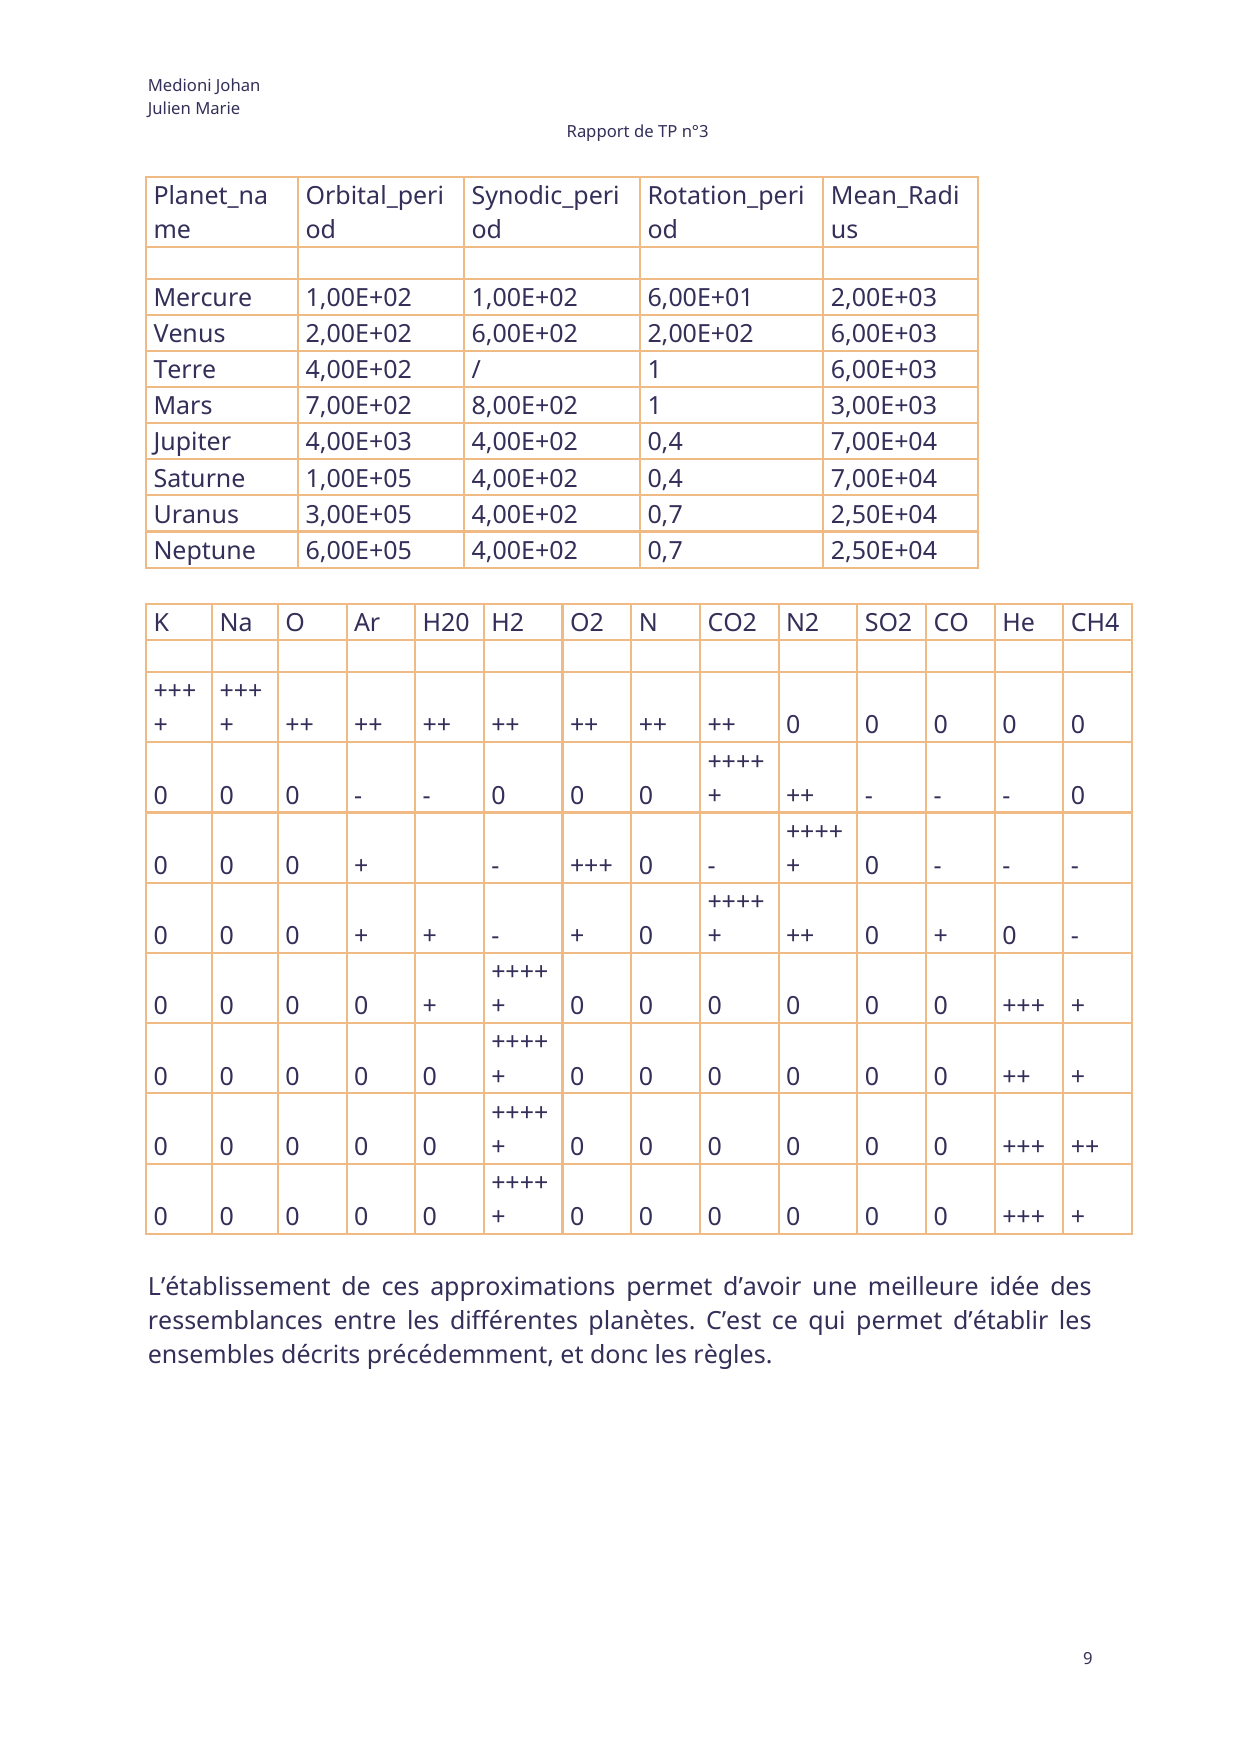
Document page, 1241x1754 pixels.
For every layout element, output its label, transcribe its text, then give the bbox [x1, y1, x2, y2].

table_cell 0 [927, 1165, 994, 1233]
table_cell 0 [858, 884, 925, 952]
table_cell + [927, 884, 994, 952]
table_cell 0 [147, 1024, 211, 1092]
table_cell [485, 641, 561, 671]
table_cell 6,00E+02 [465, 316, 639, 350]
table_header H20 [416, 605, 483, 639]
table_cell 0 [632, 1165, 699, 1233]
table_cell 4,00E+02 [465, 496, 639, 530]
table_cell - [701, 814, 778, 882]
table_cell 0 [927, 1094, 994, 1162]
text L’établissement de ces approximations permet d’avoir une meilleure idée des ressemblances entre les différentes planètes. C’est ce qui permet d’établir les ensembles décrits précédemment, et donc les règles. [148, 1269, 1093, 1371]
table_cell 0 [927, 673, 994, 741]
table_cell 4,00E+02 [465, 424, 639, 458]
table_cell - [1064, 814, 1131, 882]
table_cell 0 [147, 1094, 211, 1162]
table_cell ++ [279, 673, 346, 741]
table_cell 0 [701, 1024, 778, 1092]
table_header SO2 [858, 605, 925, 639]
table_cell +++++ [485, 1165, 561, 1233]
table_cell 3,00E+05 [299, 496, 463, 530]
table_header N [632, 605, 699, 639]
table_cell +++ [564, 814, 630, 882]
table_cell 0 [147, 814, 211, 882]
table_cell 0 [147, 954, 211, 1022]
table_cell 0 [858, 673, 925, 741]
table_cell 0 [701, 954, 778, 1022]
table_cell 0 [632, 743, 699, 811]
table_cell [416, 814, 483, 882]
table_cell 0 [701, 1165, 778, 1233]
table_cell 0 [780, 1094, 856, 1162]
table_cell 0 [632, 814, 699, 882]
table_cell [147, 641, 211, 671]
table_cell + [564, 884, 630, 952]
table_header H2 [485, 605, 561, 639]
table_cell ++ [996, 1024, 1062, 1092]
table_cell [641, 248, 822, 277]
table_cell 4,00E+03 [299, 424, 463, 458]
table_cell 0 [213, 1024, 277, 1092]
table_cell 0 [416, 1094, 483, 1162]
table_cell 0 [279, 954, 346, 1022]
table_cell - [927, 743, 994, 811]
table_cell 0 [564, 743, 630, 811]
table_cell 0 [279, 1094, 346, 1162]
table_header He [996, 605, 1062, 639]
table_cell 0 [213, 743, 277, 811]
table_cell 0 [780, 1024, 856, 1092]
table_cell 0 [927, 954, 994, 1022]
table_cell ++ [701, 673, 778, 741]
table_cell ++++ [213, 673, 277, 741]
table_cell 0,7 [641, 496, 822, 530]
table_cell +++++ [485, 954, 561, 1022]
table_header N2 [780, 605, 856, 639]
table_cell 0 [1064, 743, 1131, 811]
table_cell 7,00E+04 [824, 460, 977, 494]
table_cell Saturne [147, 460, 297, 494]
table_cell +++ [996, 954, 1062, 1022]
table_cell / [465, 352, 639, 386]
table_cell 0 [348, 1094, 414, 1162]
table_cell - [927, 814, 994, 882]
table_cell [996, 641, 1062, 671]
table_cell 0,4 [641, 424, 822, 458]
table_header Na [213, 605, 277, 639]
table_cell [348, 641, 414, 671]
table_cell 0 [279, 1024, 346, 1092]
table_cell + [416, 884, 483, 952]
table_cell 1,00E+05 [299, 460, 463, 494]
table_cell [780, 641, 856, 671]
table_cell 0 [416, 1165, 483, 1233]
table_cell +++++ [485, 1024, 561, 1092]
table_cell 4,00E+02 [299, 352, 463, 386]
table_header Rotation_period [641, 178, 822, 246]
table_cell - [348, 743, 414, 811]
table_cell 0 [996, 884, 1062, 952]
table_cell 0 [564, 954, 630, 1022]
table_header Ar [348, 605, 414, 639]
table_cell Venus [147, 316, 297, 350]
table_header K [147, 605, 211, 639]
table_cell 2,00E+02 [299, 316, 463, 350]
table_cell 0 [213, 814, 277, 882]
table_cell 0 [780, 673, 856, 741]
table_cell [299, 248, 463, 277]
table_cell 0 [632, 1094, 699, 1162]
table_cell [213, 641, 277, 671]
table_cell ++ [564, 673, 630, 741]
table_cell ++ [632, 673, 699, 741]
table_cell 0 [701, 1094, 778, 1162]
table_cell 0 [564, 1094, 630, 1162]
table_cell [824, 248, 977, 277]
table_cell - [996, 743, 1062, 811]
table_cell +++++ [780, 814, 856, 882]
table_cell 0 [279, 884, 346, 952]
table_cell +++++ [485, 1094, 561, 1162]
table_cell [279, 641, 346, 671]
table_header Planet_name [147, 178, 297, 246]
table_header O [279, 605, 346, 639]
table_cell 0 [147, 1165, 211, 1233]
table_cell 7,00E+04 [824, 424, 977, 458]
table_cell 0 [279, 743, 346, 811]
table_cell +++ [996, 1094, 1062, 1162]
table_cell + [416, 954, 483, 1022]
table_cell 2,00E+03 [824, 280, 977, 313]
table_cell + [348, 884, 414, 952]
table_cell 0 [147, 743, 211, 811]
table_cell 0 [213, 884, 277, 952]
table_cell - [858, 743, 925, 811]
table_cell 0 [1064, 673, 1131, 741]
table_cell + [348, 814, 414, 882]
table_header Synodic_period [465, 178, 639, 246]
table_cell ++ [780, 884, 856, 952]
table_cell - [1064, 884, 1131, 952]
table_cell 0 [927, 1024, 994, 1092]
table_cell 0 [147, 884, 211, 952]
table_cell 0 [213, 954, 277, 1022]
table_cell ++ [485, 673, 561, 741]
table_cell [858, 641, 925, 671]
table_header CO [927, 605, 994, 639]
table_cell [1064, 641, 1131, 671]
table_cell 3,00E+03 [824, 388, 977, 422]
table_cell 0 [279, 814, 346, 882]
table_cell 0 [564, 1165, 630, 1233]
table_cell 0 [213, 1165, 277, 1233]
table_cell - [416, 743, 483, 811]
table_cell 8,00E+02 [465, 388, 639, 422]
table_cell 0 [213, 1094, 277, 1162]
table_cell 0,7 [641, 533, 822, 567]
table_cell ++ [348, 673, 414, 741]
table_cell Jupiter [147, 424, 297, 458]
table_cell + [1064, 1165, 1131, 1233]
table_header Orbital_period [299, 178, 463, 246]
table_header Mean_Radius [824, 178, 977, 246]
table_cell 4,00E+02 [465, 460, 639, 494]
table_cell Uranus [147, 496, 297, 530]
table_cell - [485, 814, 561, 882]
table_cell 0 [348, 954, 414, 1022]
table_cell 0 [858, 1094, 925, 1162]
table_cell 0 [632, 1024, 699, 1092]
table_cell 2,00E+02 [641, 316, 822, 350]
table_cell - [485, 884, 561, 952]
table_cell ++ [1064, 1094, 1131, 1162]
table_cell 0,4 [641, 460, 822, 494]
table_cell ++ [780, 743, 856, 811]
table_cell 0 [858, 1165, 925, 1233]
table_cell [465, 248, 639, 277]
table_cell 1,00E+02 [465, 280, 639, 313]
table_cell [564, 641, 630, 671]
table_cell 6,00E+03 [824, 316, 977, 350]
table_cell 0 [279, 1165, 346, 1233]
table_cell [927, 641, 994, 671]
table_cell 0 [632, 954, 699, 1022]
table_cell Mars [147, 388, 297, 422]
table_cell 0 [485, 743, 561, 811]
table_cell 0 [780, 1165, 856, 1233]
table_cell 0 [632, 884, 699, 952]
table_cell 0 [564, 1024, 630, 1092]
table_cell - [996, 814, 1062, 882]
table_cell 6,00E+01 [641, 280, 822, 313]
table_cell 6,00E+05 [299, 533, 463, 567]
table_cell 7,00E+02 [299, 388, 463, 422]
table_cell Neptune [147, 533, 297, 567]
table_cell 0 [858, 1024, 925, 1092]
table_cell + [1064, 1024, 1131, 1092]
table_cell [701, 641, 778, 671]
table_cell 4,00E+02 [465, 533, 639, 567]
table_cell 1 [641, 388, 822, 422]
table_header O2 [564, 605, 630, 639]
table_cell 1,00E+02 [299, 280, 463, 313]
table_cell 0 [348, 1165, 414, 1233]
table_cell 2,50E+04 [824, 533, 977, 567]
table_header CH4 [1064, 605, 1131, 639]
table_cell [632, 641, 699, 671]
table_cell +++++ [701, 743, 778, 811]
table_cell ++ [416, 673, 483, 741]
table_cell [416, 641, 483, 671]
table_cell 0 [858, 954, 925, 1022]
table_cell 0 [996, 673, 1062, 741]
table_cell 1 [641, 352, 822, 386]
table_cell 0 [858, 814, 925, 882]
table_cell [147, 248, 297, 277]
table_cell 0 [780, 954, 856, 1022]
table_cell +++ [996, 1165, 1062, 1233]
table_cell 0 [416, 1024, 483, 1092]
table_cell +++++ [701, 884, 778, 952]
table_cell Terre [147, 352, 297, 386]
table_cell 0 [348, 1024, 414, 1092]
table_header CO2 [701, 605, 778, 639]
table_cell Mercure [147, 280, 297, 313]
table_cell ++++ [147, 673, 211, 741]
table_cell + [1064, 954, 1131, 1022]
table_cell 6,00E+03 [824, 352, 977, 386]
table_cell 2,50E+04 [824, 496, 977, 530]
